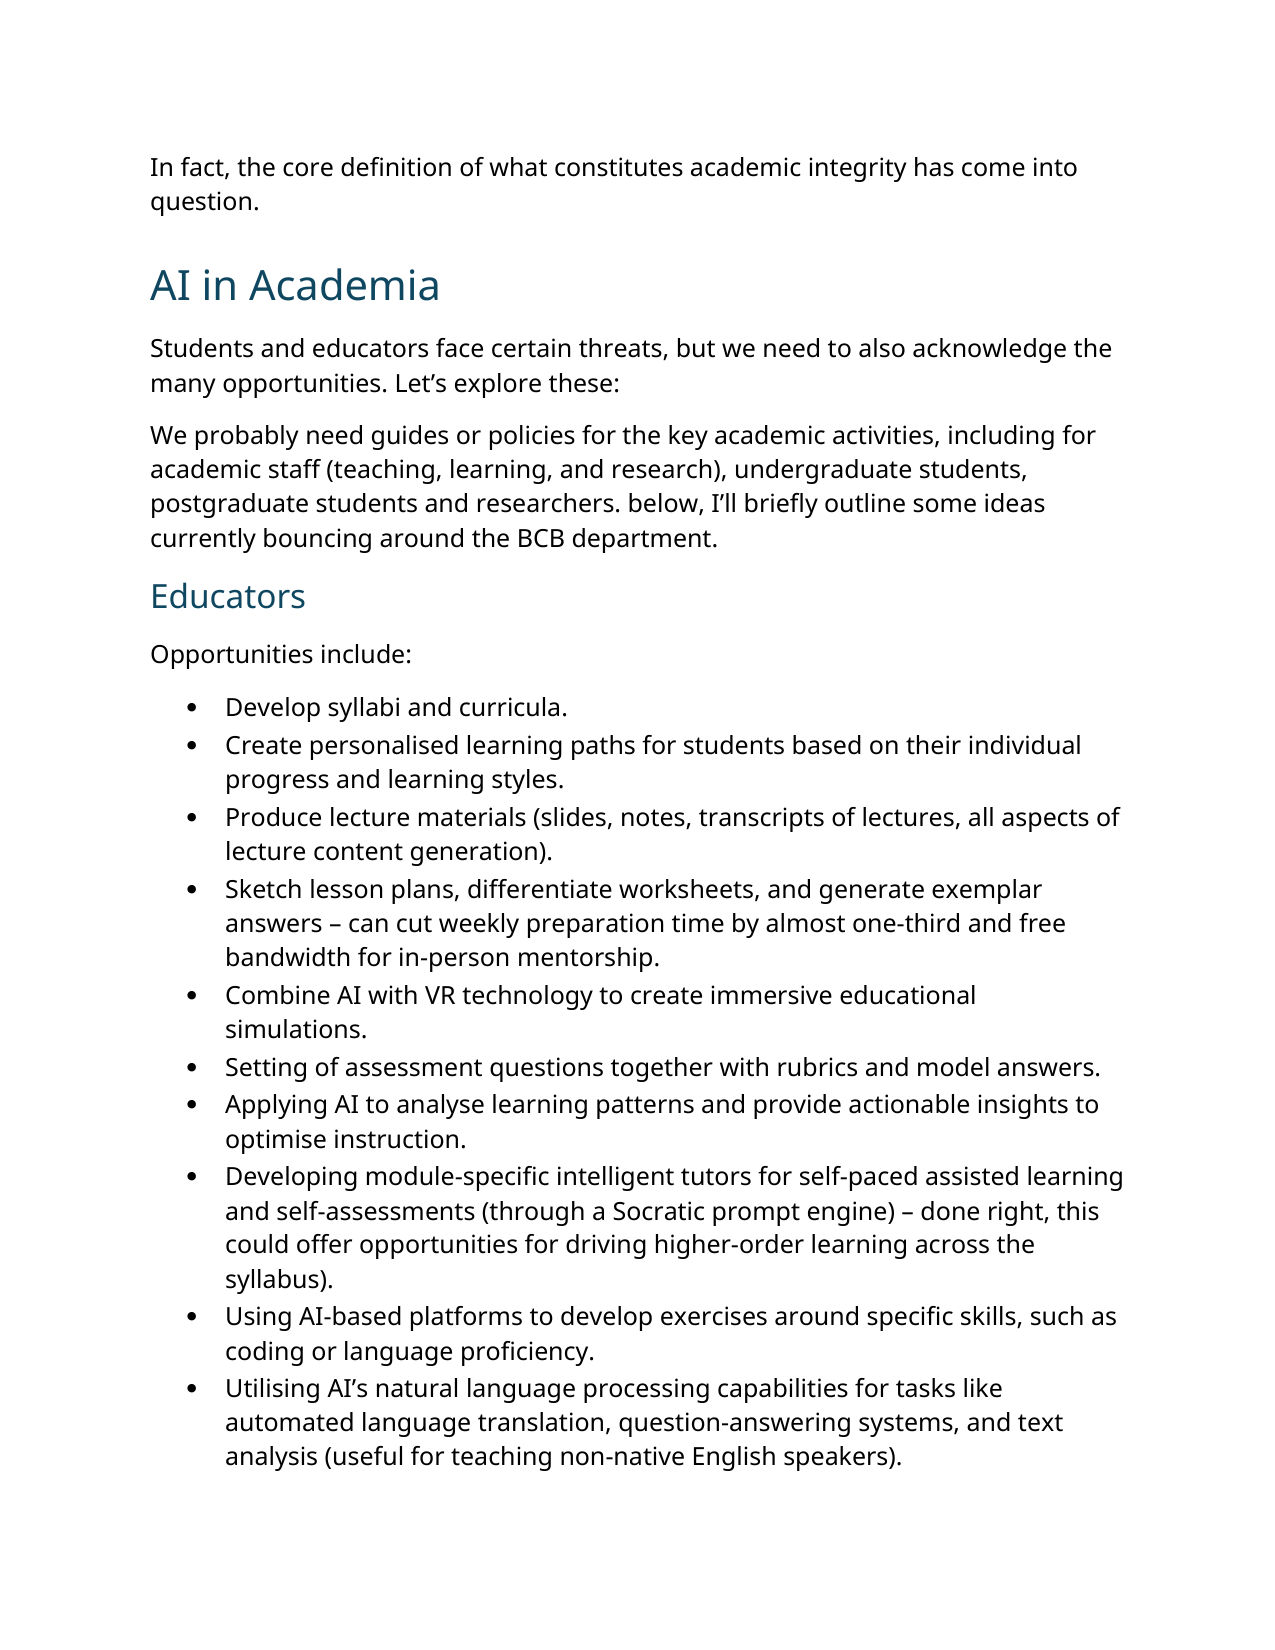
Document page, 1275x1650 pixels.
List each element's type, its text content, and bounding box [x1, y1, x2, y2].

list Produce lecture materials (slides, notes, transcripts of lectures, all aspects of lecture content generation). [187, 800, 1125, 868]
list Developing module-specific intelligent tutors for self-paced assisted learning and self-assessments (through a Socratic prompt engine) – done right, this could offer opportunities for driving higher-order learning across the syllabus). [187, 1159, 1125, 1295]
text Students and educators face certain threats, but we need to also acknowledge the many opportunities. Let’s explore these: [150, 331, 1125, 399]
subtitle AI in Academia [150, 256, 1125, 312]
list Combine AI with VR technology to create immersive educational simulations. [187, 977, 1125, 1046]
list Setting of assessment questions together with rubrics and model answers. [187, 1049, 1125, 1083]
list Using AI-based platforms to develop exercises around specific skills, such as coding or language proficiency. [187, 1299, 1125, 1367]
text Opportunities include: [150, 637, 1125, 671]
list Create personalised learning paths for students based on their individual progress and learning styles. [187, 728, 1125, 796]
list Utilising AI’s natural language processing capabilities for tasks like automated language translation, question-answering systems, and text analysis (useful for teaching non-native English speakers). [187, 1371, 1125, 1473]
list Applying AI to analyse learning patterns and provide actionable insights to optimise instruction. [187, 1087, 1125, 1155]
text In fact, the core definition of what constitutes academic integrity has come into question. [150, 150, 1125, 218]
subtitle Educators [150, 573, 1125, 618]
list Develop syllabi and curricula. [187, 690, 1125, 724]
text We probably need guides or policies for the key academic activities, including for academic staff (teaching, learning, and research), undergraduate students, postgraduate students and researchers. below, I’ll briefly outline some ideas currently bouncing around the BCB department. [150, 418, 1125, 554]
list Sketch lesson plans, differentiate worksheets, and generate exemplar answers – can cut weekly preparation time by almost one-third and free bandwidth for in-person mentorship. [187, 872, 1125, 974]
